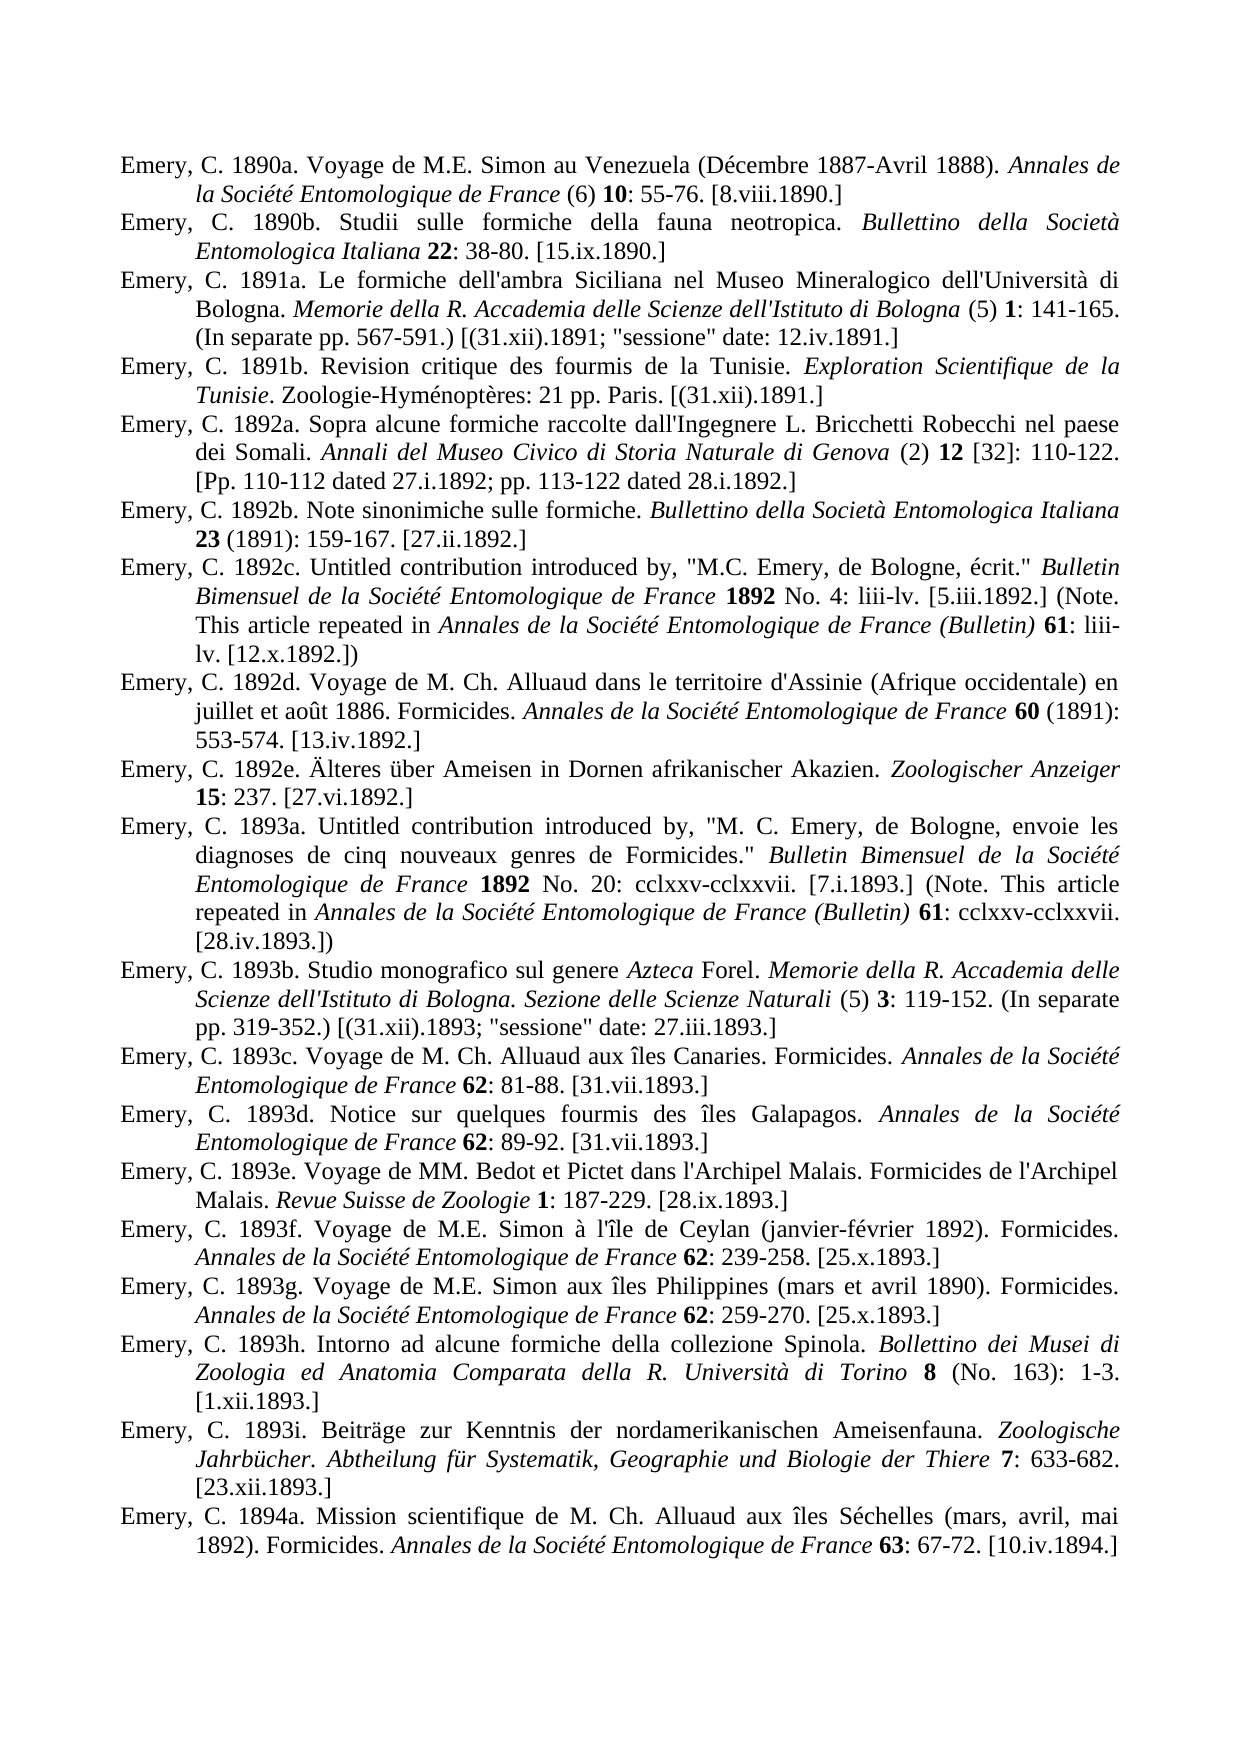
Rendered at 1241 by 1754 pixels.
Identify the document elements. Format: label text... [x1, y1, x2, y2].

text Emery, C. 1892a. Sopra alcune formiche raccolte dall'Ingegnere L. Bricchetti Robecchi nel paese dei Somali. Annali del Museo Civico di Storia Naturale di Genova (2) 12 [32]: 110-122. [Pp. 110-112 dated 27.i.1892; pp. 113-122 dated 28.i.1892.] [120, 409, 1120, 495]
text Emery, C. 1890a. Voyage de M.E. Simon au Venezuela (Décembre 1887-Avril 1888). Annales de la Société Entomologique de France (6) 10: 55-76. [8.viii.1890.] [120, 150, 1120, 207]
text Emery, C. 1892d. Voyage de M. Ch. Alluaud dans le territoire d'Assinie (Afrique occidentale) en juillet et août 1886. Formicides. Annales de la Société Entomologique de France 60 (1891): 553-574. [13.iv.1892.] [120, 667, 1120, 754]
text Emery, C. 1893f. Voyage de M.E. Simon à l'île de Ceylan (janvier-février 1892). Formicides. Annales de la Société Entomologique de France 62: 239-258. [25.x.1893.] [120, 1214, 1120, 1271]
text Emery, C. 1893h. Intorno ad alcune formiche della collezione Spinola. Bollettino dei Musei di Zoologia ed Anatomia Comparata della R. Università di Torino 8 (No. 163): 1-3. [1.xii.1893.] [120, 1329, 1120, 1415]
text Emery, C. 1892e. Älteres über Ameisen in Dornen afrikanischer Akazien. Zoologischer Anzeiger 15: 237. [27.vi.1892.] [120, 754, 1120, 811]
text Emery, C. 1893e. Voyage de MM. Bedot et Pictet dans l'Archipel Malais. Formicides de l'Archipel Malais. Revue Suisse de Zoologie 1: 187-229. [28.ix.1893.] [120, 1156, 1120, 1214]
text Emery, C. 1891a. Le formiche dell'ambra Siciliana nel Museo Mineralogico dell'Università di Bologna. Memorie della R. Accademia delle Scienze dell'Istituto di Bologna (5) 1: 141-165. (In separate pp. 567-591.) [(31.xii).1891; "sessione" date: 12.iv.1891.] [120, 265, 1120, 351]
text Emery, C. 1893i. Beiträge zur Kenntnis der nordamerikanischen Ameisenfauna. Zoologische Jahrbücher. Abtheilung für Systematik, Geographie und Biologie der Thiere 7: 633-682. [23.xii.1893.] [120, 1415, 1120, 1501]
text Emery, C. 1894a. Mission scientifique de M. Ch. Alluaud aux îles Séchelles (mars, avril, mai 1892). Formicides. Annales de la Société Entomologique de France 63: 67-72. [10.iv.1894.] [120, 1501, 1120, 1559]
text Emery, C. 1892c. Untitled contribution introduced by, "M.C. Emery, de Bologne, écrit." Bulletin Bimensuel de la Société Entomologique de France 1892 No. 4: liii-lv. [5.iii.1892.] (Note. This article repeated in Annales de la Société Entomologique de France (Bulletin) 61: liii-lv. [12.x.1892.]) [120, 552, 1120, 667]
text Emery, C. 1890b. Studii sulle formiche della fauna neotropica. Bullettino della Società Entomologica Italiana 22: 38-80. [15.ix.1890.] [120, 207, 1120, 265]
text Emery, C. 1893a. Untitled contribution introduced by, "M. C. Emery, de Bologne, envoie les diagnoses de cinq nouveaux genres de Formicides." Bulletin Bimensuel de la Société Entomologique de France 1892 No. 20: cclxxv-cclxxvii. [7.i.1893.] (Note. This article repeated in Annales de la Société Entomologique de France (Bulletin) 61: cclxxv-cclxxvii. [28.iv.1893.]) [120, 811, 1120, 955]
text Emery, C. 1893g. Voyage de M.E. Simon aux îles Philippines (mars et avril 1890). Formicides. Annales de la Société Entomologique de France 62: 259-270. [25.x.1893.] [120, 1271, 1120, 1329]
text Emery, C. 1892b. Note sinonimiche sulle formiche. Bullettino della Società Entomologica Italiana 23 (1891): 159-167. [27.ii.1892.] [120, 495, 1120, 552]
text Emery, C. 1891b. Revision critique des fourmis de la Tunisie. Exploration Scientifique de la Tunisie. Zoologie-Hyménoptères: 21 pp. Paris. [(31.xii).1891.] [120, 351, 1120, 409]
text Emery, C. 1893b. Studio monografico sul genere Azteca Forel. Memorie della R. Accademia delle Scienze dell'Istituto di Bologna. Sezione delle Scienze Naturali (5) 3: 119-152. (In separate pp. 319-352.) [(31.xii).1893; "sessione" date: 27.iii.1893.] [120, 955, 1120, 1041]
text Emery, C. 1893c. Voyage de M. Ch. Alluaud aux îles Canaries. Formicides. Annales de la Société Entomologique de France 62: 81-88. [31.vii.1893.] [120, 1041, 1120, 1099]
text Emery, C. 1893d. Notice sur quelques fourmis des îles Galapagos. Annales de la Société Entomologique de France 62: 89-92. [31.vii.1893.] [120, 1099, 1120, 1156]
